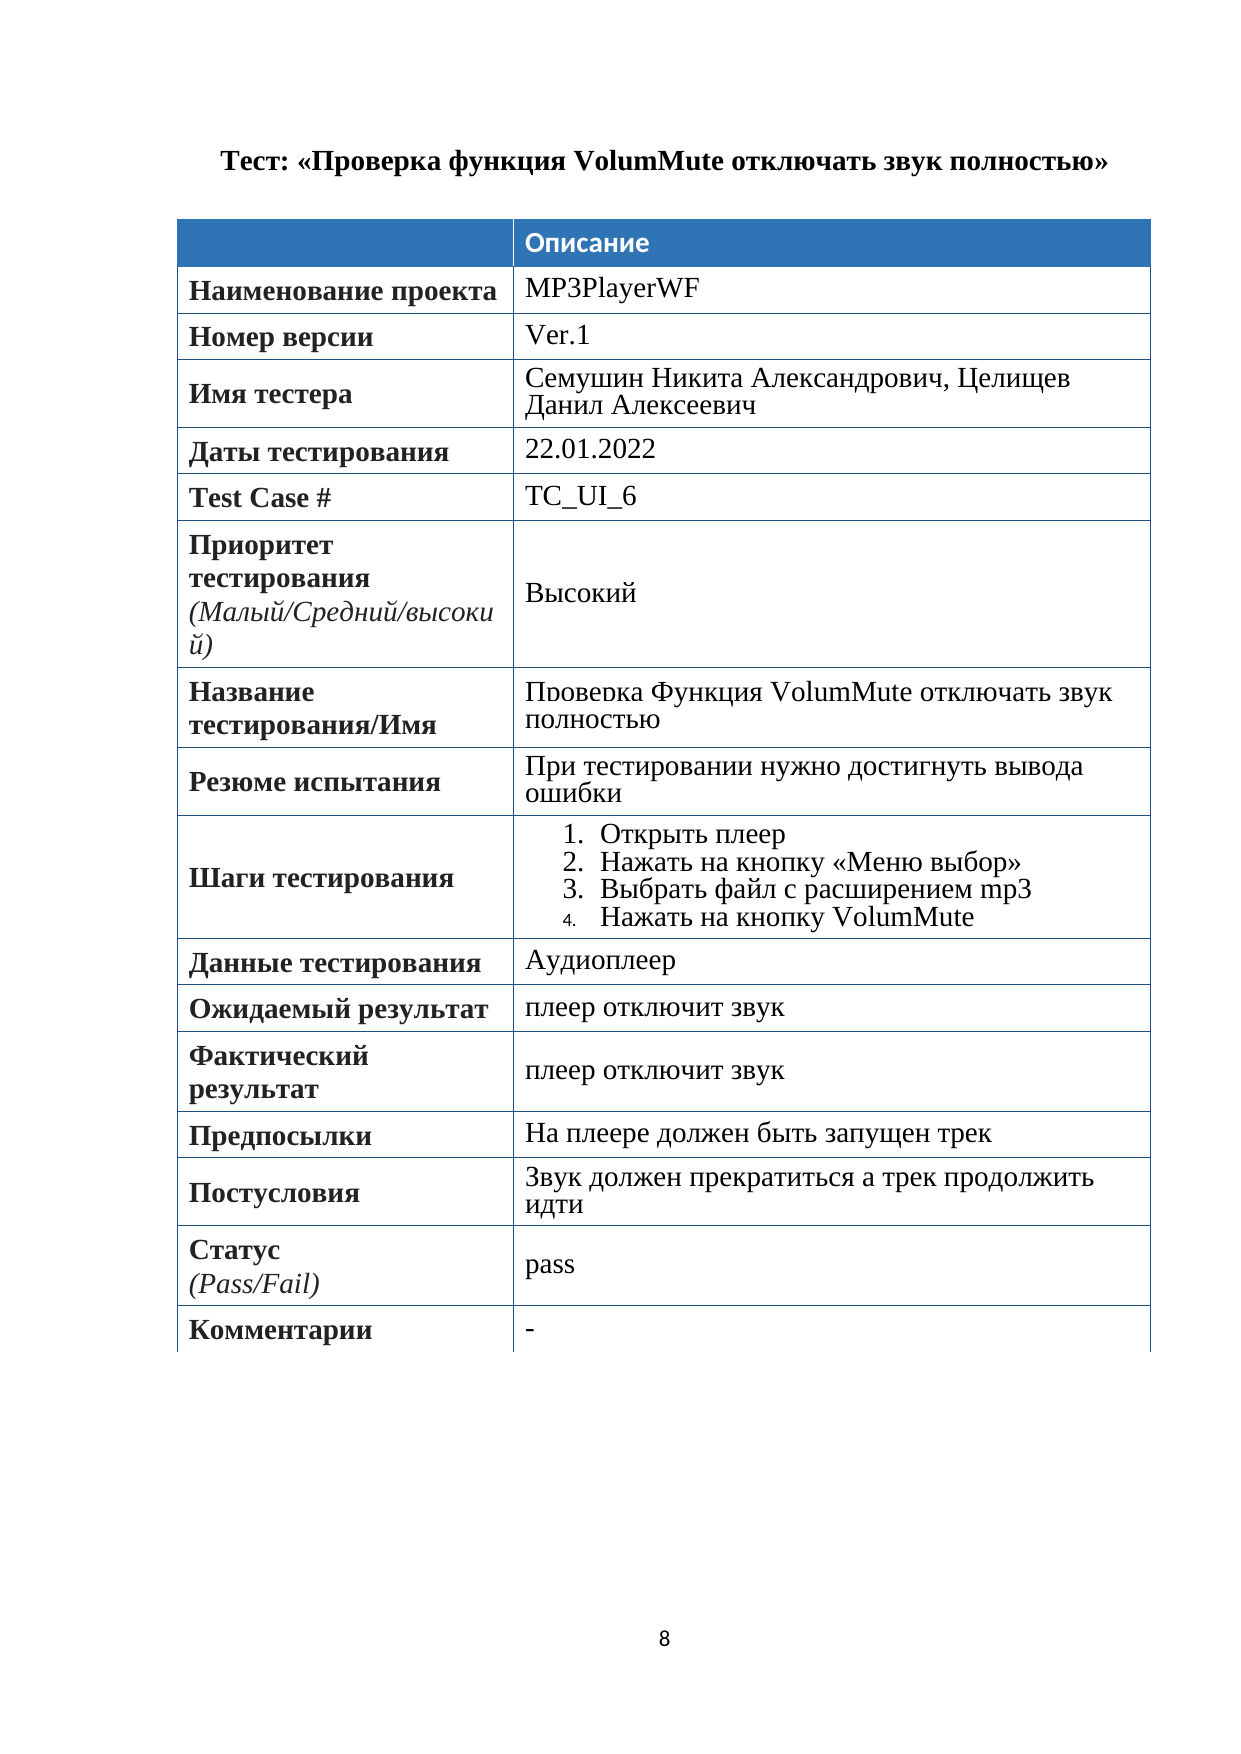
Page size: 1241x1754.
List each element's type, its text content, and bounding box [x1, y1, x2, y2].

table_cell Даты тестирования [178, 428, 513, 473]
table_cell TC_UI_6 [514, 474, 1150, 520]
table_cell Имя тестера [178, 360, 513, 427]
table_cell Статус (Pass/Fail) [178, 1226, 513, 1305]
table_cell Test Case # [178, 474, 513, 520]
table_cell Фактический результат [178, 1032, 513, 1111]
table_cell Название тестирования/Имя [178, 668, 513, 747]
subtitle Тест: «Проверка функция VolumMute отключать звук полностью» [177, 143, 311, 177]
table_cell Проверка Функция VolumMute отключать звук полностью [514, 668, 1150, 747]
table_cell Семушин Никита Александрович, Целищев Данил Алексеевич [514, 360, 1150, 427]
table_cell 22.01.2022 [514, 428, 1150, 473]
table_cell Высокий [514, 521, 1150, 667]
table_cell плеер отключит звук [514, 985, 1150, 1031]
table_cell Комментарии [178, 1306, 513, 1352]
table_cell Номер версии [178, 314, 513, 359]
table_cell плеер отключит звук [514, 1032, 1150, 1111]
table_cell Аудиоплеер [514, 939, 1150, 984]
table_cell pass [514, 1226, 1150, 1305]
table_header Описание [514, 219, 1150, 266]
table_cell - [514, 1306, 1150, 1352]
table_header [178, 219, 513, 266]
table_cell MP3PlayerWF [514, 267, 1150, 312]
table_cell Шаги тестирования [178, 816, 513, 938]
table_cell Данные тестирования [178, 939, 513, 984]
table_cell Наименование проекта [178, 267, 513, 312]
table_cell Открыть плеер Нажать на кнопку «Меню выбор» Выбрать файл с расширением mp3 Нажать на кнопку VolumMute [514, 816, 1150, 938]
table_cell Резюме испытания [178, 748, 513, 815]
table_cell Ожидаемый результат [178, 985, 513, 1031]
table_cell Предпосылки [178, 1112, 513, 1157]
table_cell Ver.1 [514, 314, 1150, 359]
table_cell При тестировании нужно достигнуть вывода ошибки [514, 748, 1150, 815]
table_cell Постусловия [178, 1158, 513, 1225]
table_cell Звук должен прекратиться а трек продолжить идти [514, 1158, 1150, 1225]
table_cell Приоритет тестирования (Малый/Средний/высокий) [178, 521, 513, 667]
table_cell На плеере должен быть запущен трек [514, 1112, 1150, 1157]
